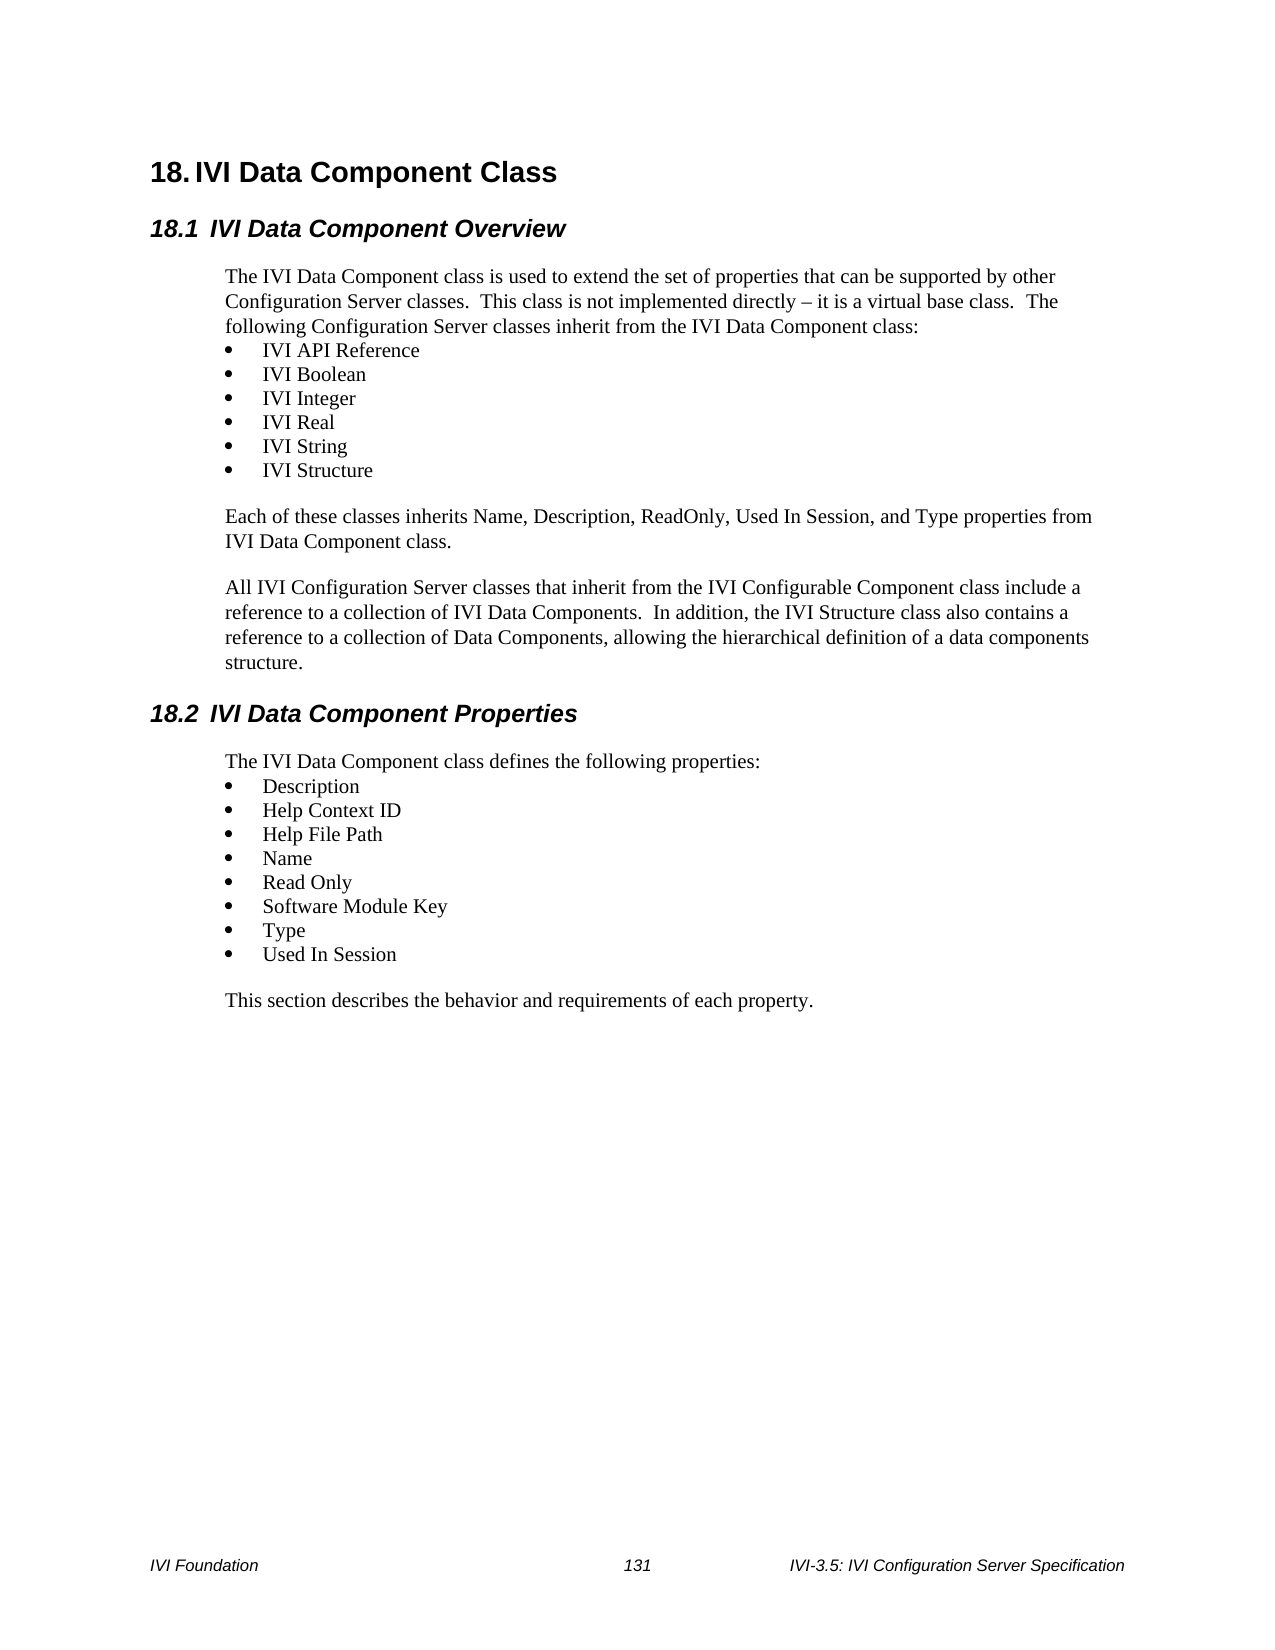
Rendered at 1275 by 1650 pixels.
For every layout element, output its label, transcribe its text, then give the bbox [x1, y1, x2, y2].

list IVI Boolean [225, 362, 1125, 386]
list IVI Integer [225, 386, 1125, 410]
list Help Context ID [225, 798, 1125, 822]
list IVI Structure [225, 458, 1125, 482]
text This section describes the behavior and requirements of each property. [225, 987, 1125, 1012]
text The IVI Data Component class is ed to extend the set of properties that can be supported by other Configuration Server classes. This class is not implemented directly – it is a virtual base class. The following Configuration Server classes inherit from the IVI Data Component class: [225, 263, 1125, 338]
list Type [225, 918, 1125, 942]
subtitle IVI Data Component Class [150, 155, 1125, 188]
subtitle IVI Data Component Properties [150, 699, 1125, 728]
list IVI API Reference [225, 338, 1125, 362]
list IVI Real [225, 410, 1125, 434]
list Used In Session [225, 942, 1125, 966]
text The IVI Data Component class defines the following properties: [225, 749, 1125, 774]
text Each of these classes inherits Name, Description, ReadOnly, Used In Session, and Type properties from IVI Data Component class. [225, 503, 1125, 553]
list Read Only [225, 870, 1125, 894]
subtitle IVI Data Component Overview [150, 213, 1125, 242]
list Name [225, 846, 1125, 870]
list Description [225, 774, 1125, 798]
list IVI String [225, 434, 1125, 458]
list Software Module Key [225, 894, 1125, 918]
list Help File Path [225, 822, 1125, 846]
text All IVI Configuration Server classes that inherit from the IVI Configurable Component class include a reference to a collection of IVI Data Components. In addition, the IVI Structure class also contains a reference to a collection of Data Components, allowing the hierarchical definition of a data components structure. [225, 574, 1125, 674]
